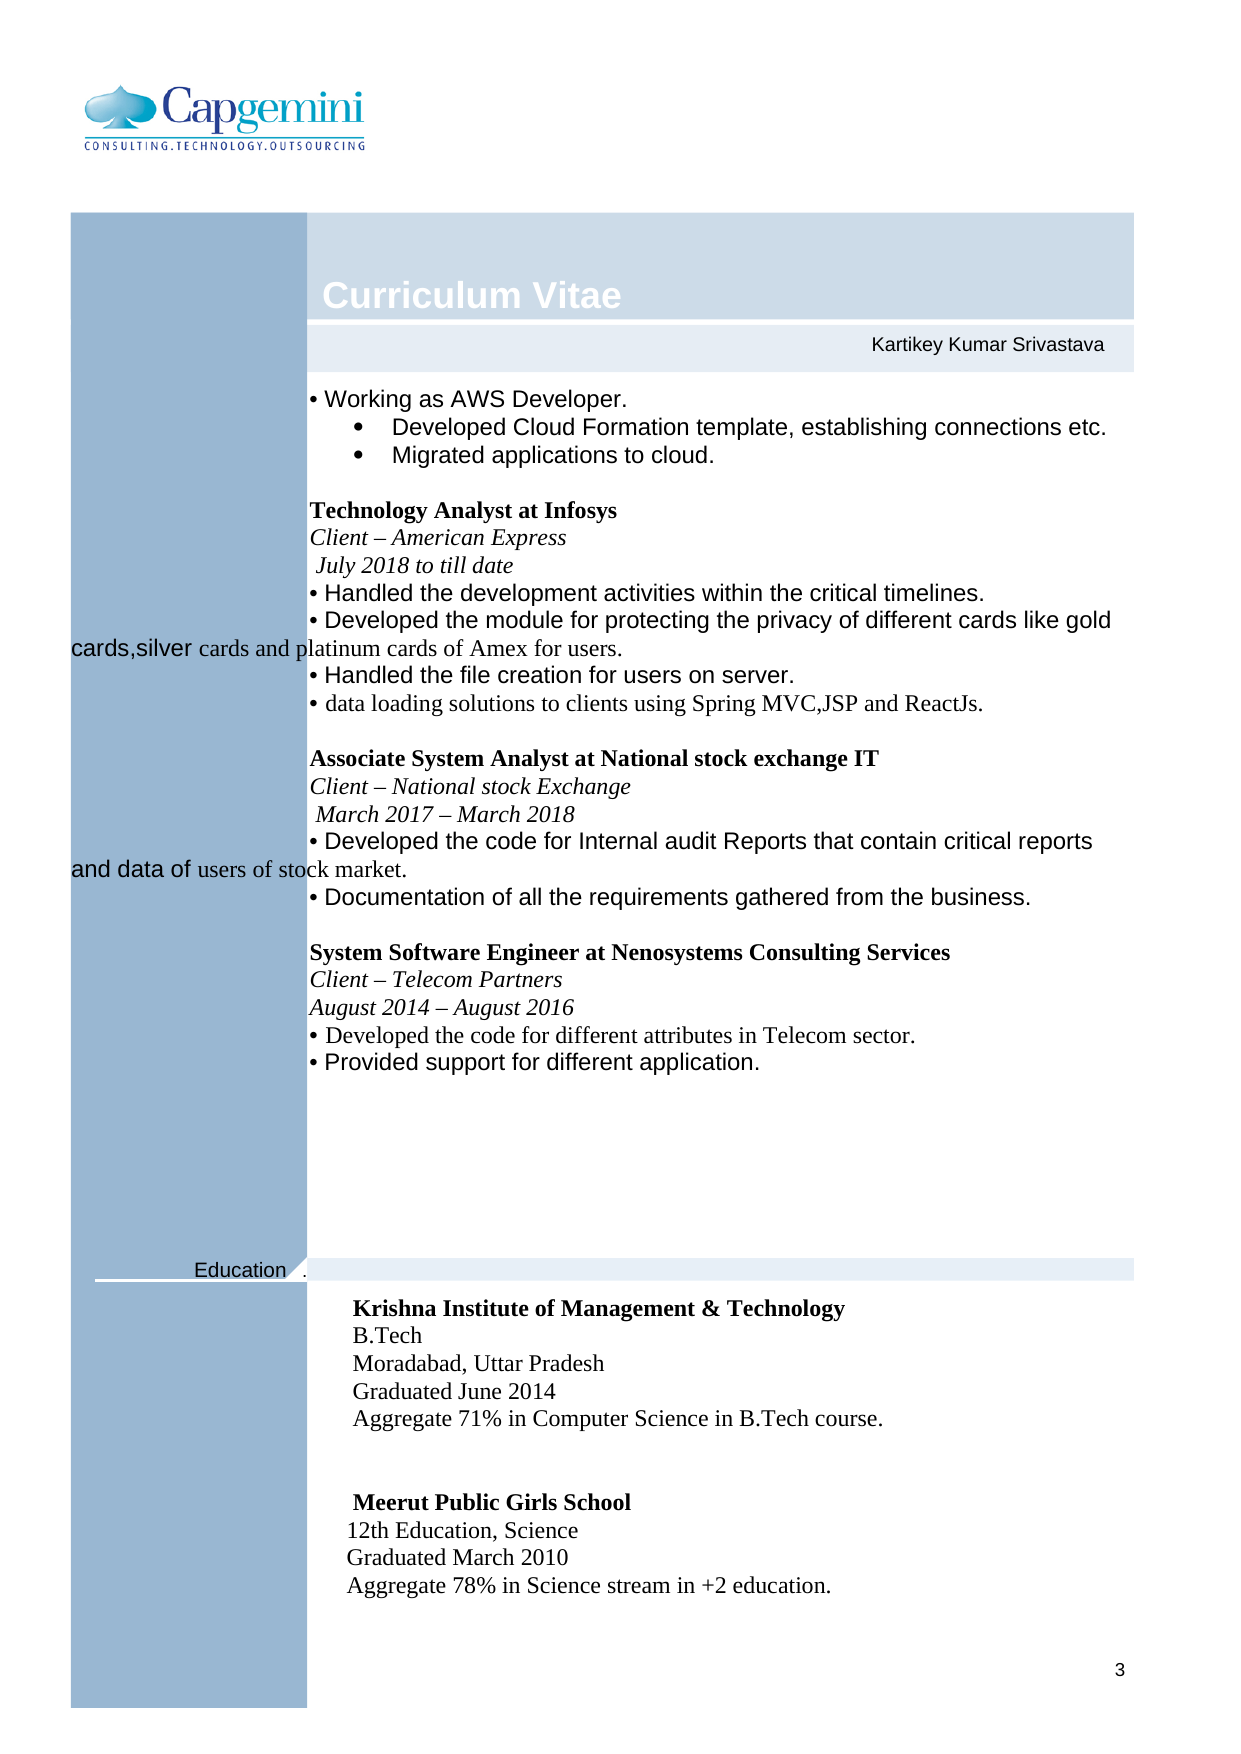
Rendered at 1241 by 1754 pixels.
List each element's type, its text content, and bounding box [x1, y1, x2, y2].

text • Handled the development activities within the critical timelines. [71, 578, 1125, 606]
text • Developed the code for Internal audit Reports that contain critical reports and data of users of stock market. [71, 827, 1125, 882]
text August 2014 – August 2016 [71, 993, 1125, 1021]
text • Developed the code for different attributes in Telecom sector. [71, 1021, 1125, 1048]
text Client – American Express [71, 523, 1125, 551]
text System Software Engineer at Nenosystems Consulting Services [71, 938, 1125, 965]
text Technology Analyst at Infosys [71, 496, 1125, 523]
list Developed Cloud Formation template, establishing connections etc. [354, 413, 1125, 441]
text Client – Telecom Partners [71, 965, 1125, 993]
picture [70, 73, 378, 161]
text • Handled the file creation for users on server. [71, 661, 1125, 689]
text July 2018 to till date [71, 551, 1125, 578]
text • data loading solutions to clients using Spring MVC,JSP and ReactJs. [71, 689, 1125, 717]
text • Documentation of all the requirements gathered from the business. [71, 882, 1125, 910]
list Migrated applications to cloud. [354, 441, 1125, 468]
text • Developed the module for protecting the privacy of different cards like gold cards,silver cards and platinum cards of Amex for users. [71, 606, 1125, 661]
text Associate System Analyst at National stock exchange IT [71, 744, 1125, 772]
text • Provided support for different application. [71, 1048, 1125, 1076]
text Client – National stock Exchange [71, 772, 1125, 799]
text March 2017 – March 2018 [71, 799, 1125, 827]
text • Working as AWS Developer. [71, 385, 1125, 413]
